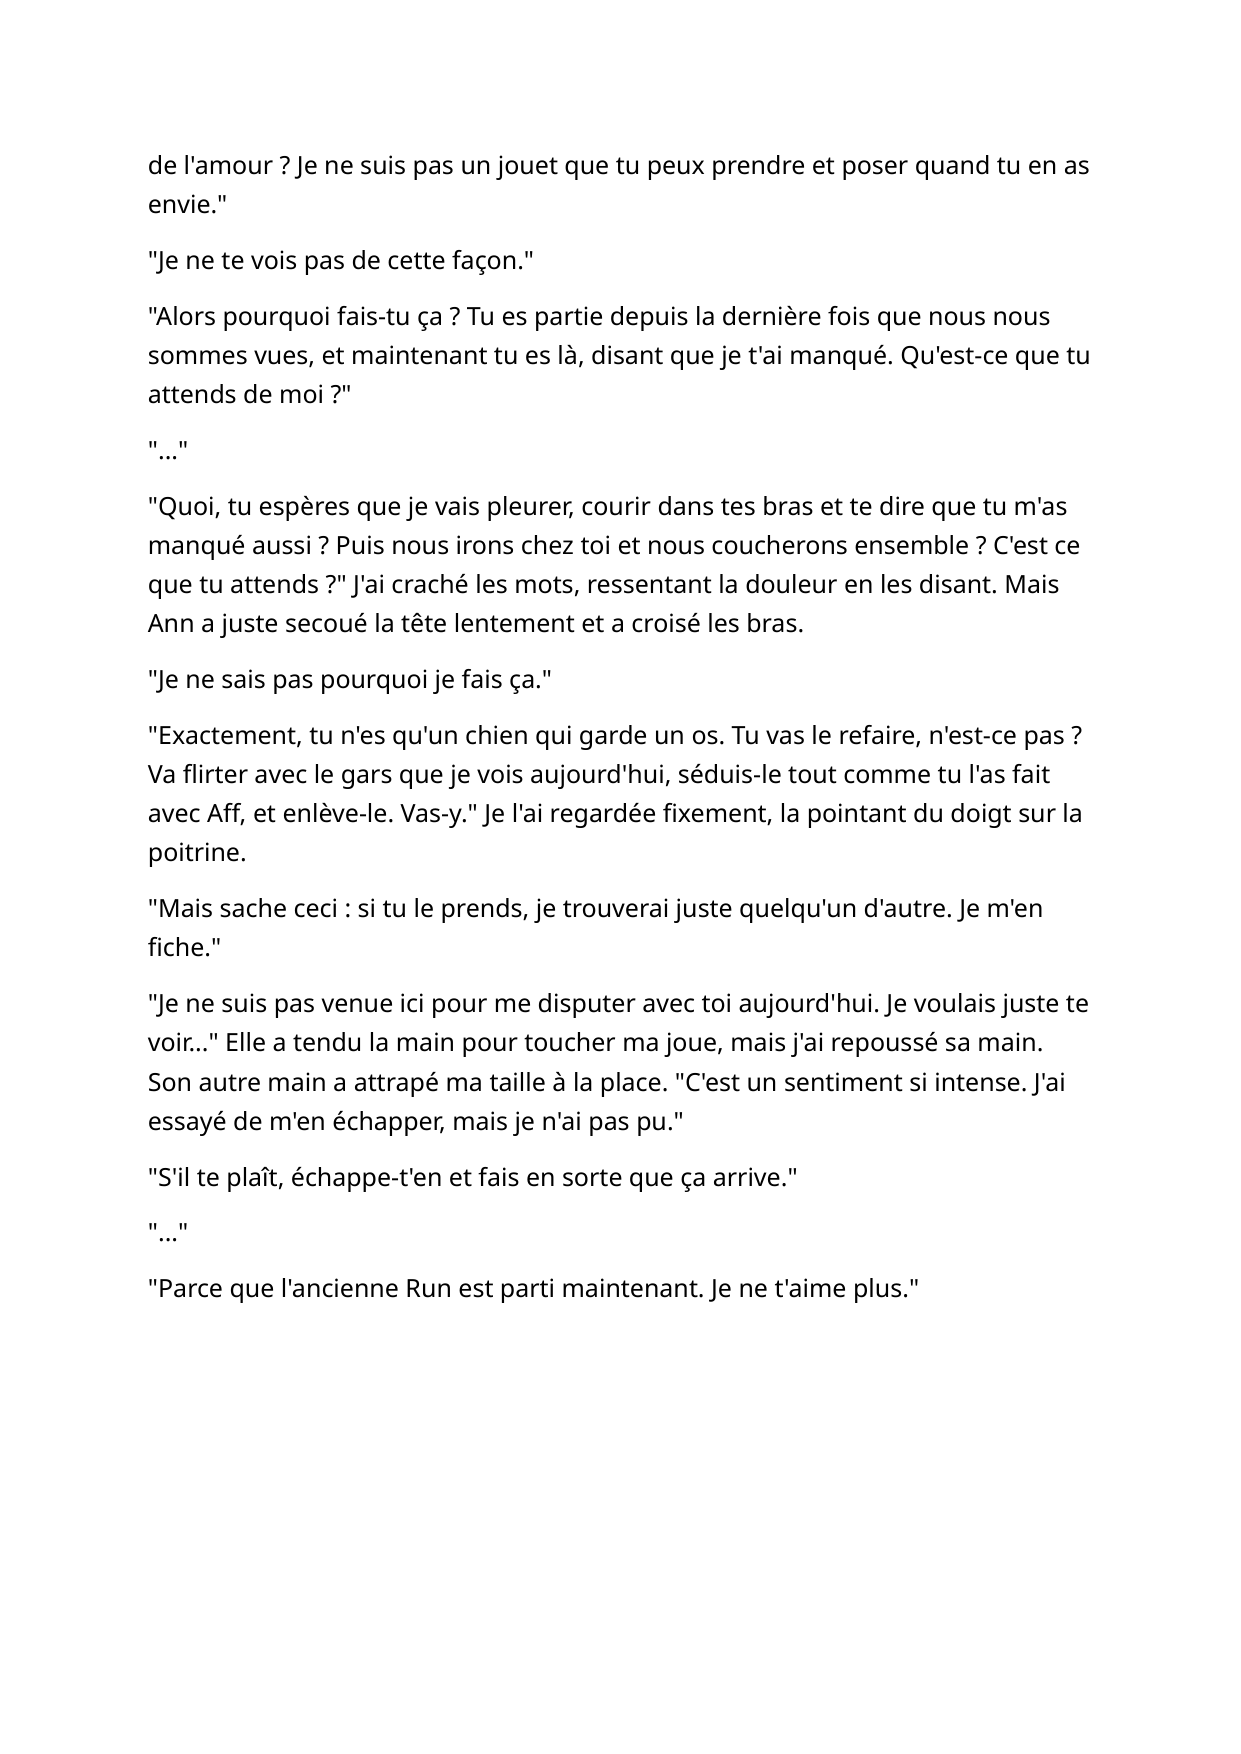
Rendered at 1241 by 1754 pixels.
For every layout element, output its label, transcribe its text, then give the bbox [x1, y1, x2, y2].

text "Alors pourquoi fais-tu ça ? Tu es partie depuis la dernière fois que nous nous sommes vues, et maintenant tu es là, disant que je t'ai manqué. Qu'est-ce que tu attends de moi ?" [148, 298, 1093, 411]
text "..." [148, 433, 1093, 467]
text "S'il te plaît, échappe-t'en et fais en sorte que ça arrive." [148, 1159, 1093, 1193]
text "Mais sache ceci : si tu le prends, je trouverai juste quelqu'un d'autre. Je m'en fiche." [148, 891, 1093, 964]
text "Exactement, tu n'es qu'un chien qui garde un os. Tu vas le refaire, n'est-ce pas ? Va flirter avec le gars que je vois aujourd'hui, séduis-le tout comme tu l'as fait avec Aff, et enlève-le. Vas-y." Je l'ai regardée fixement, la pointant du doigt sur la poitrine. [148, 718, 1093, 869]
text "Je ne sais pas pourquoi je fais ça." [148, 662, 1093, 696]
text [148, 148, 1093, 221]
text "Parce que l'ancienne Run est parti maintenant. Je ne t'aime plus." [148, 1271, 1093, 1305]
text "Quoi, tu espères que je vais pleurer, courir dans tes bras et te dire que tu m'as manqué aussi ? Puis nous irons chez toi et nous coucherons ensemble ? C'est ce que tu attends ?" J'ai craché les mots, ressentant la douleur en les disant. Mais Ann a juste secoué la tête lentement et a croisé les bras. [148, 488, 1093, 640]
text "..." [148, 1215, 1093, 1249]
text "Je ne te vois pas de cette façon." [148, 243, 1093, 277]
text "Je ne suis pas venue ici pour me disputer avec toi aujourd'hui. Je voulais juste te voir..." Elle a tendu la main pour toucher ma joue, mais j'ai repoussé sa main. Son autre main a attrapé ma taille à la place. "C'est un sentiment si intense. J'ai essayé de m'en échapper, mais je n'ai pas pu." [148, 986, 1093, 1137]
